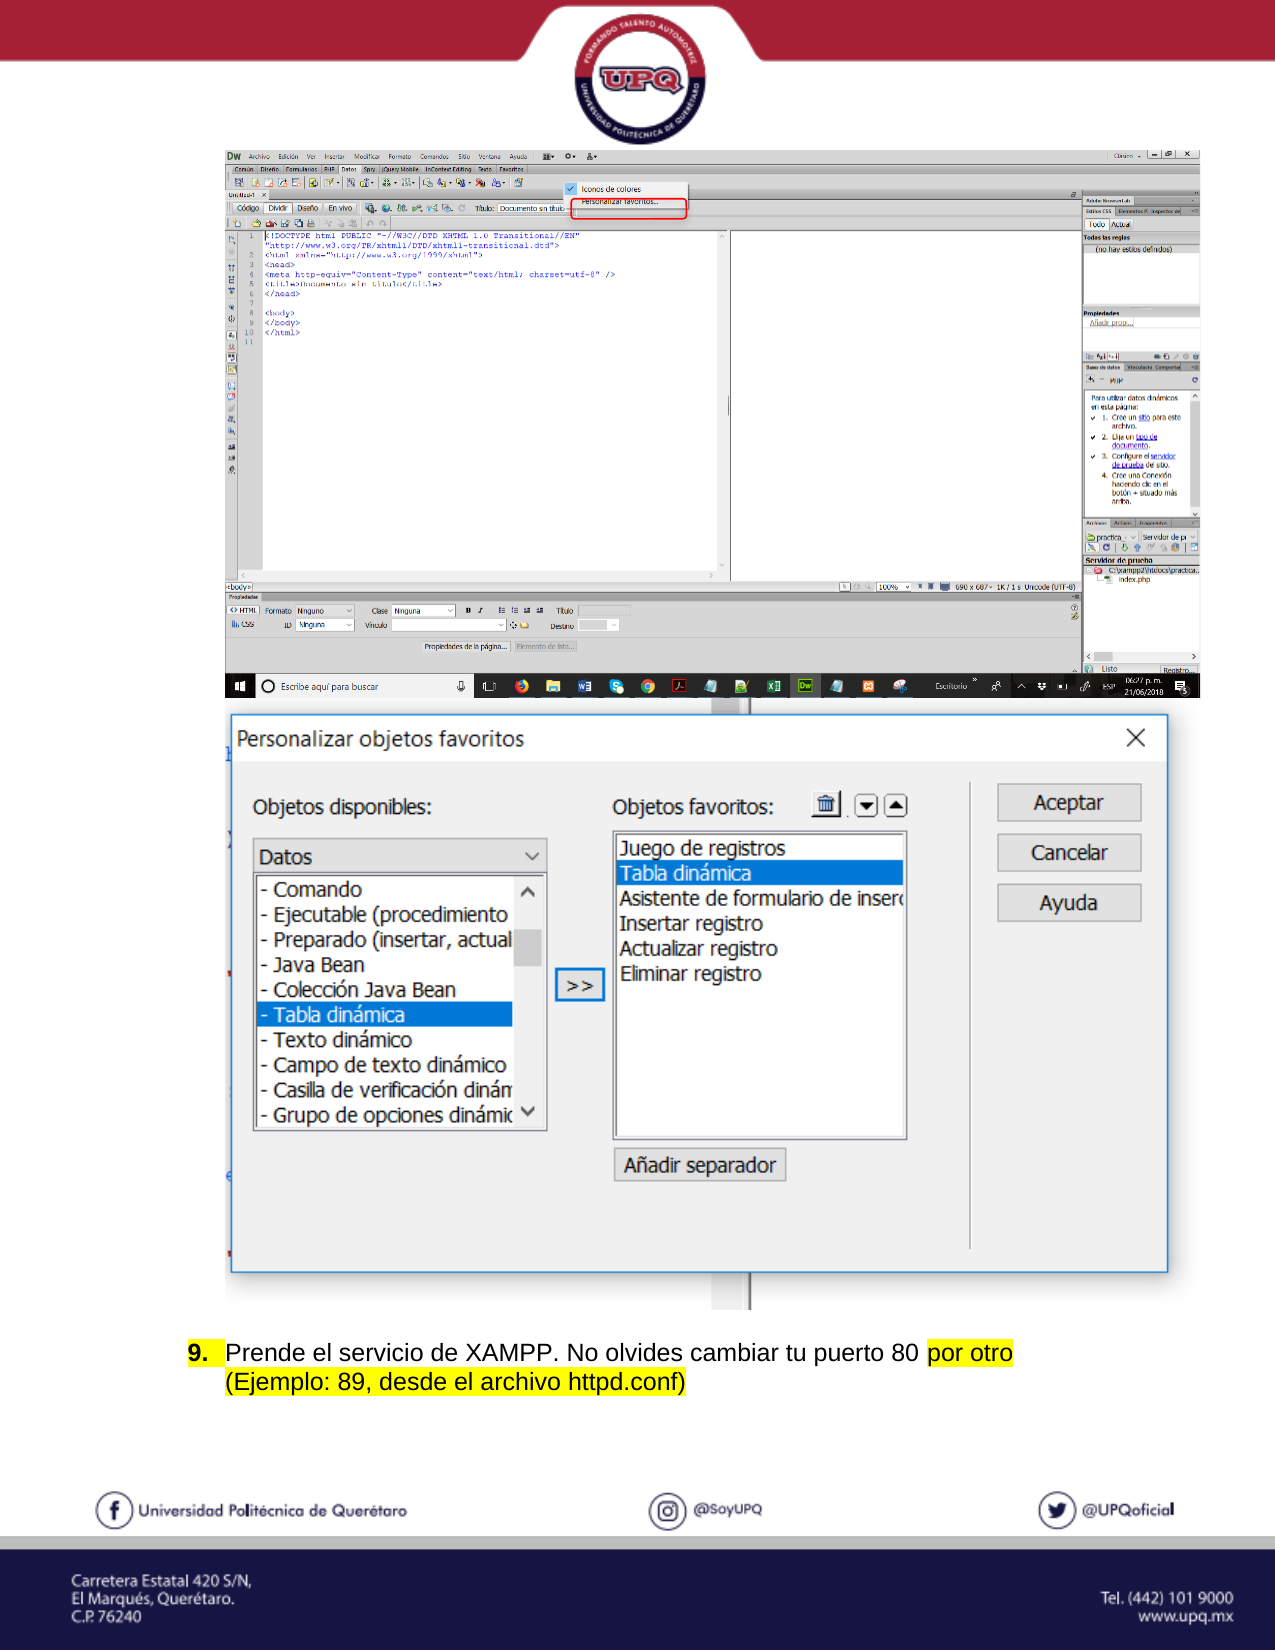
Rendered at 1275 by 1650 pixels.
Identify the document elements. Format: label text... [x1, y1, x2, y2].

list Prende el servicio de XAMPP. No olvides cambiar tu puerto 80 por otro (Ejemplo: 89, desde el archivo httpd.conf) [187, 1338, 1125, 1396]
picture [225, 150, 1200, 1310]
